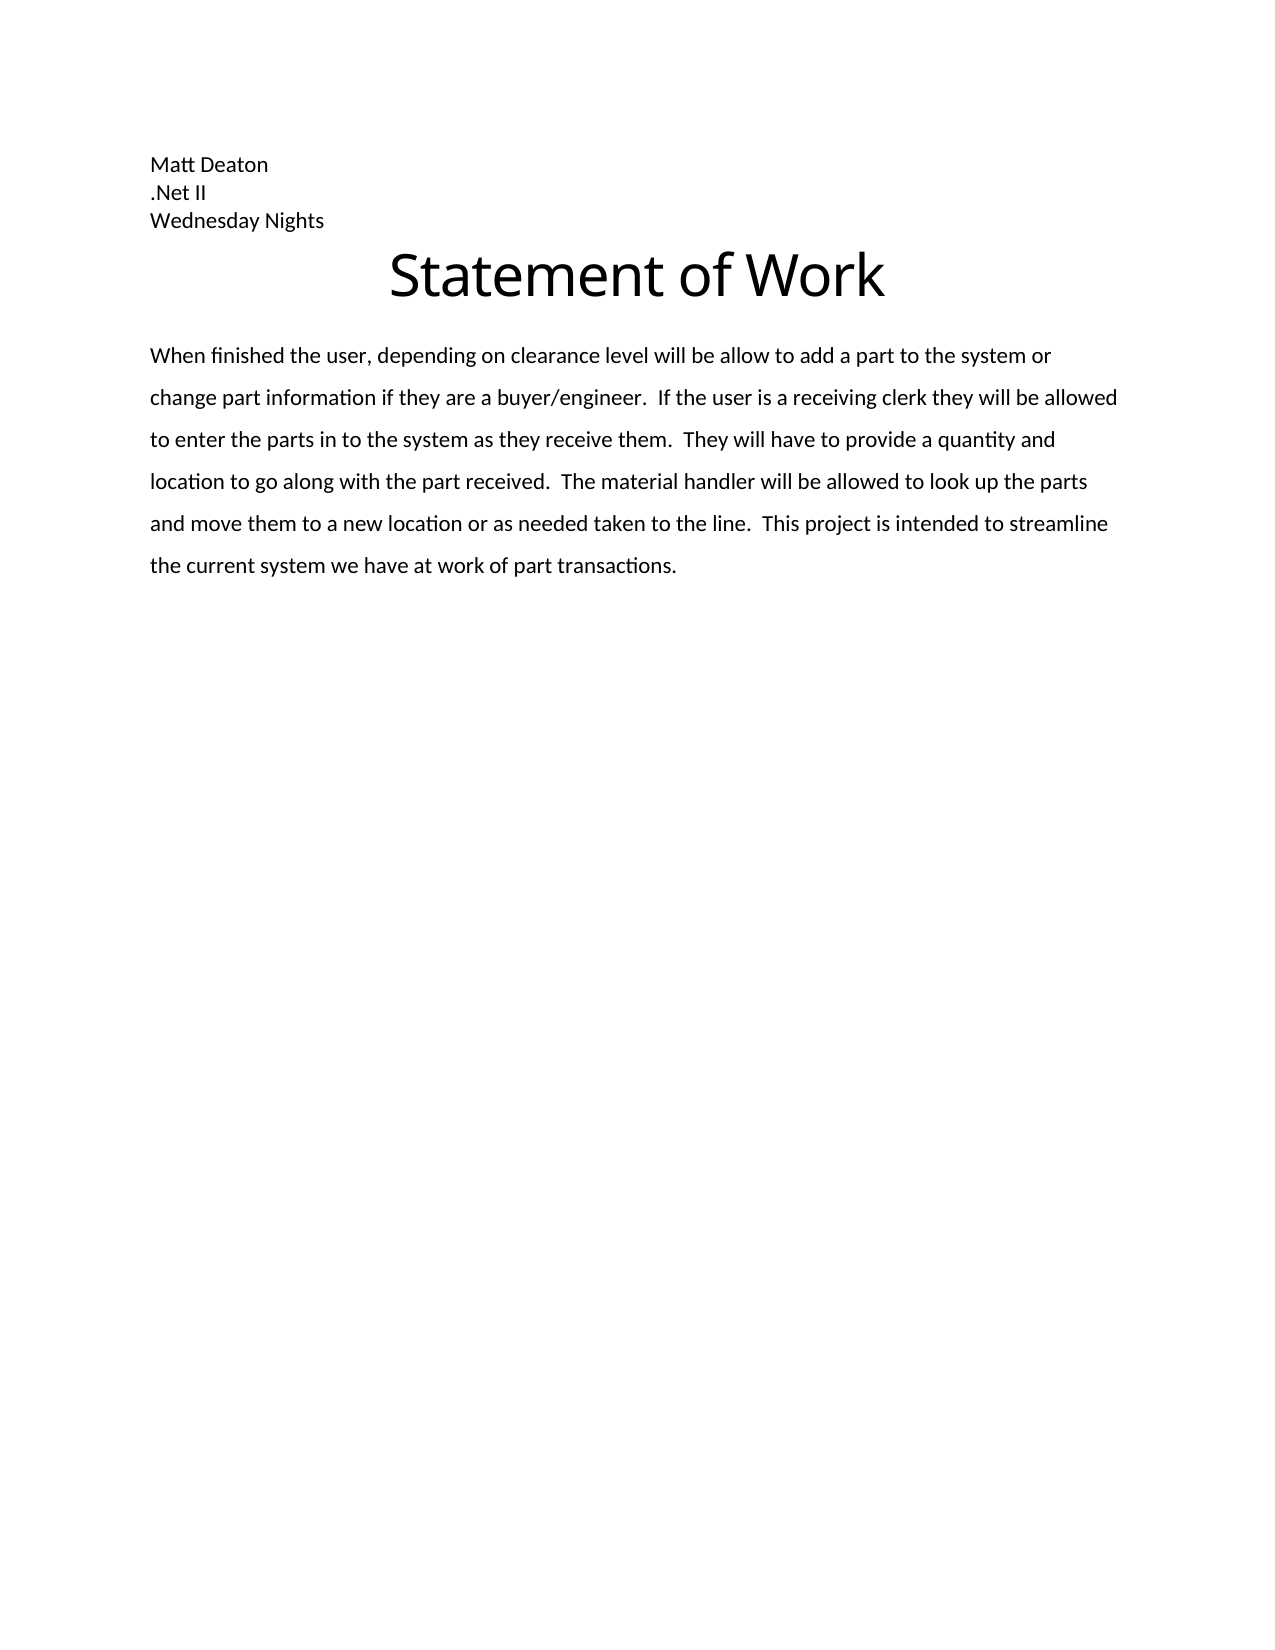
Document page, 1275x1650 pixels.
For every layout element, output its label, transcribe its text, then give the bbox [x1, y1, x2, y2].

text When finished the user, depending on clearance level will be allow to add a part to the system or change part information if they are a buyer/engineer. If the user is a receiving clerk they will be allowed to enter the parts in to the system as they receive them. They will have to provide a quantity and location to go along with the part received. The material handler will be allowed to look up the parts and move them to a new location or as needed taken to the line. This project is intended to streamline the current system we have at work of part transactions. [150, 342, 1125, 579]
text Wednesday Nights [150, 206, 1125, 234]
title Statement of Work [150, 234, 1125, 313]
text .Net II [150, 178, 1125, 206]
text Matt Deaton [150, 150, 1125, 178]
